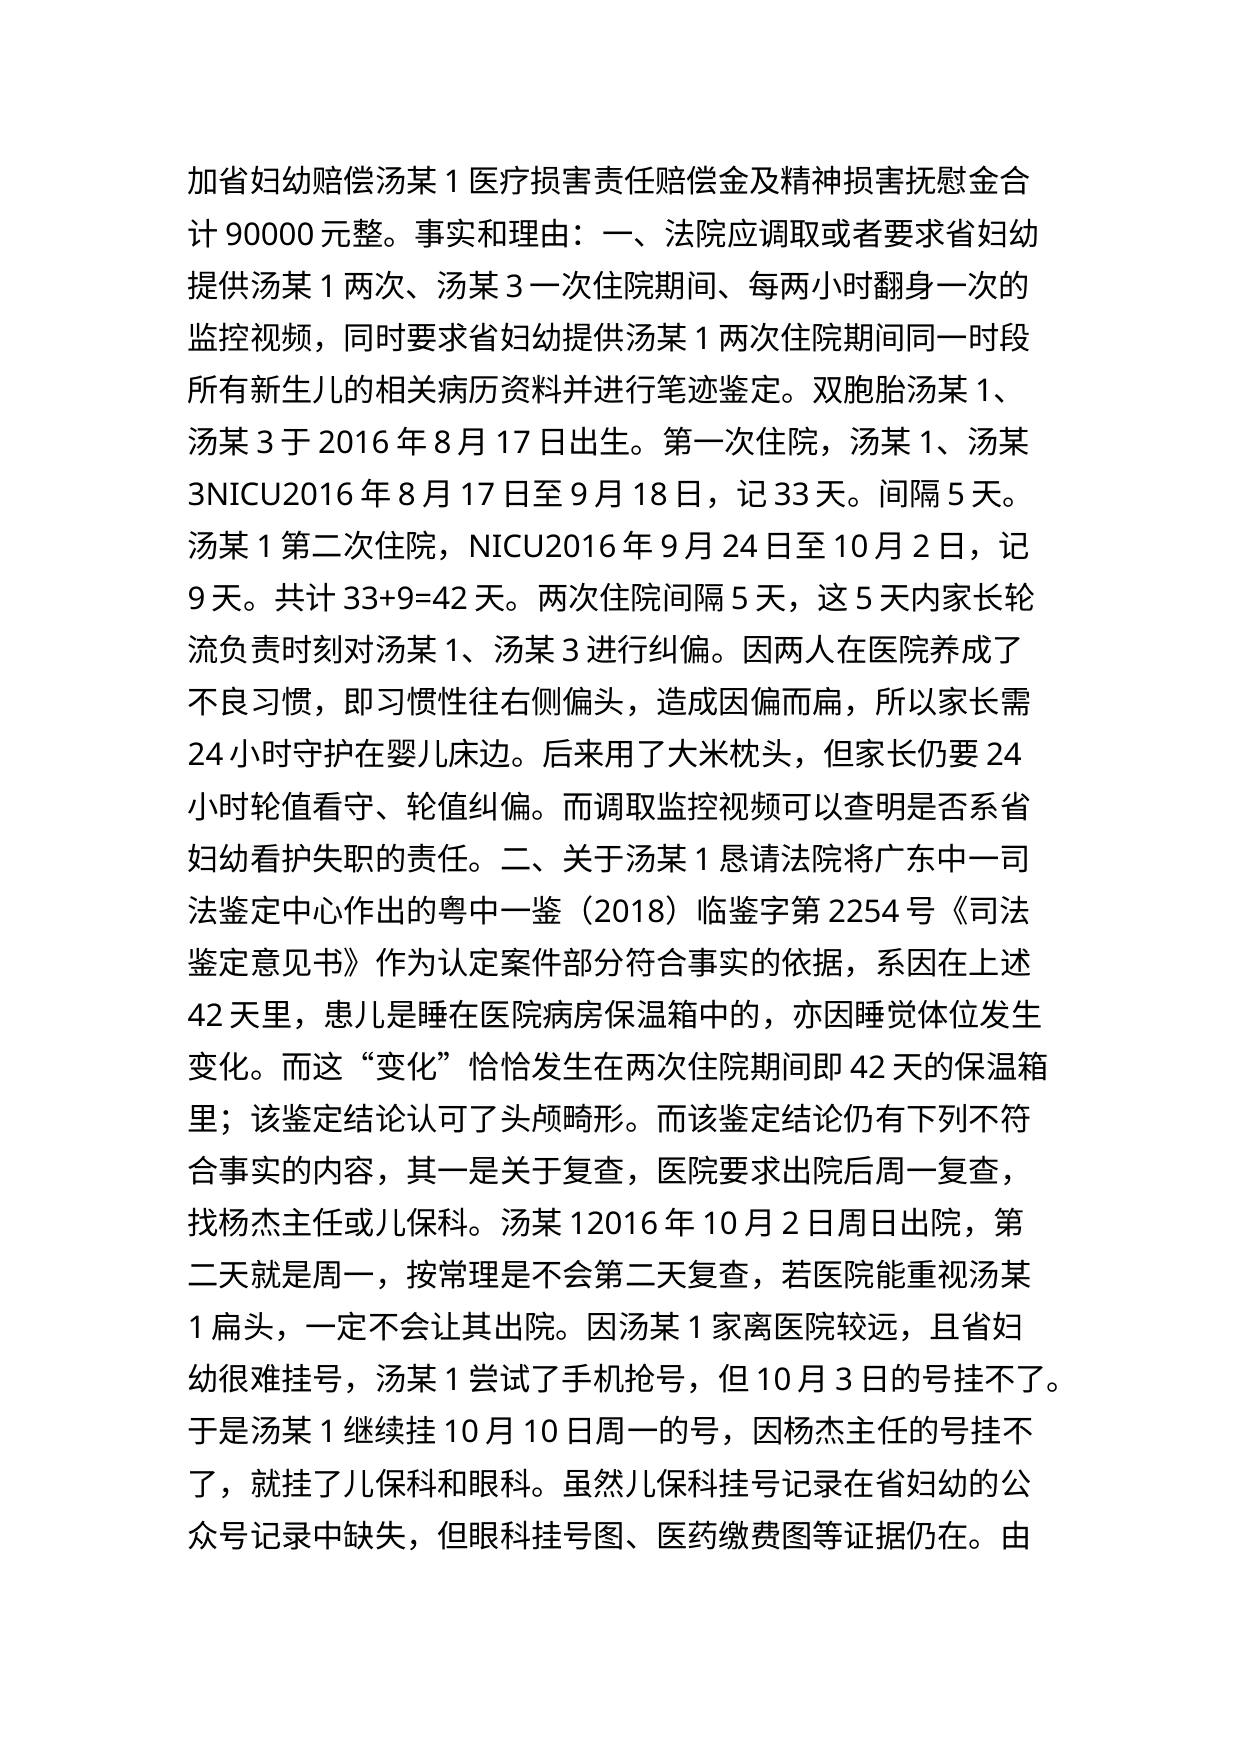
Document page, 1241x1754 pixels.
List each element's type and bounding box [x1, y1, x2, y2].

text [187, 150, 1053, 1556]
